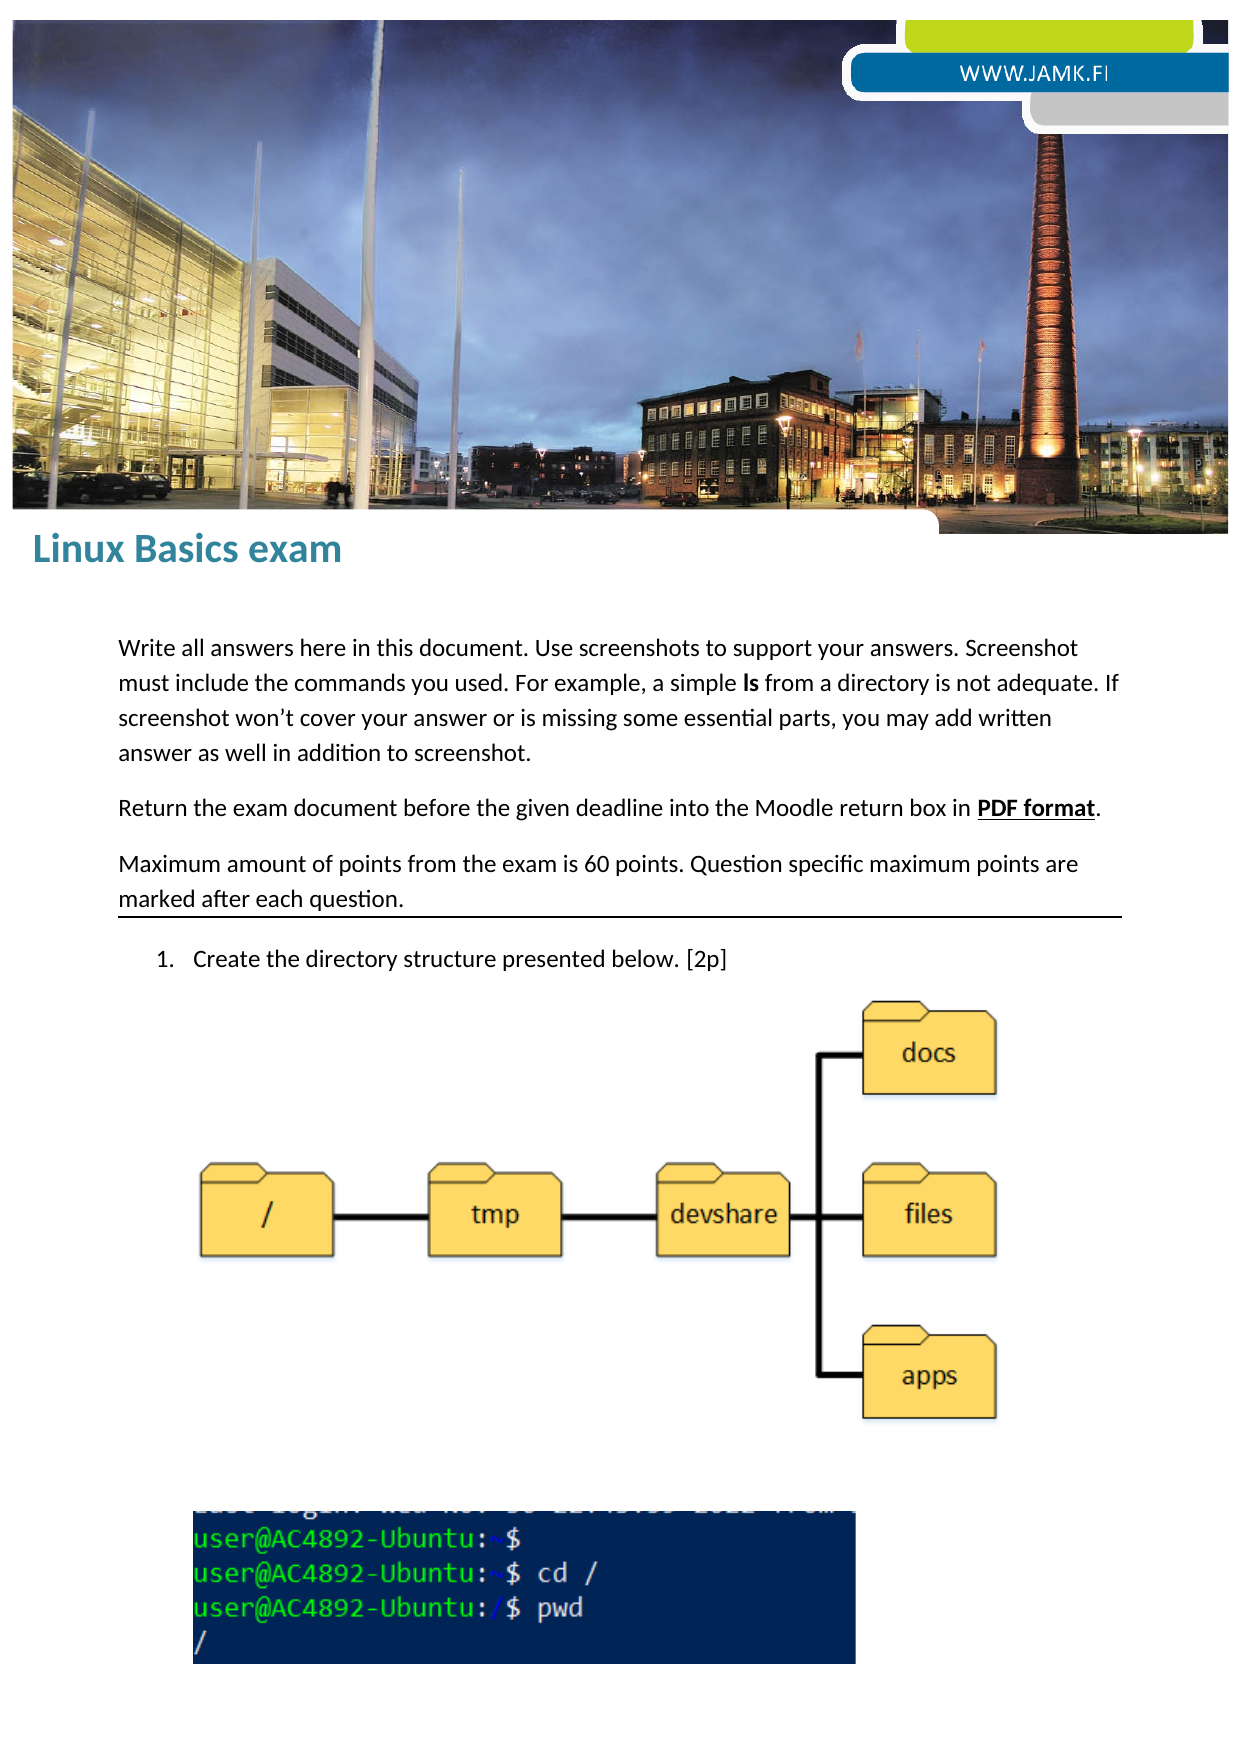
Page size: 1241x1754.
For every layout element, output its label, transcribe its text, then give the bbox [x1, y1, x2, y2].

text Write all answers here in this document. Use screenshots to support your answers. Screenshot must include the commands you used. For example, a simple ls from a directory is not adequate. If screenshot won’t cover your answer or is missing some essential parts, you may add written answer as well in addition to screenshot. [118, 632, 1122, 767]
text Maximum amount of points from the exam is 60 points. Question specific maximum points are marked after each question. [118, 848, 1122, 916]
picture [1054, 66, 1058, 80]
picture [12, 20, 1229, 534]
text Return the exam document before the given deadline into the Moodle return box in PDF format. [118, 793, 1122, 823]
picture [193, 998, 1004, 1430]
list Create the directory structure presented below. [2p] [156, 943, 1122, 973]
picture [1094, 66, 1101, 80]
picture [193, 1511, 856, 1664]
